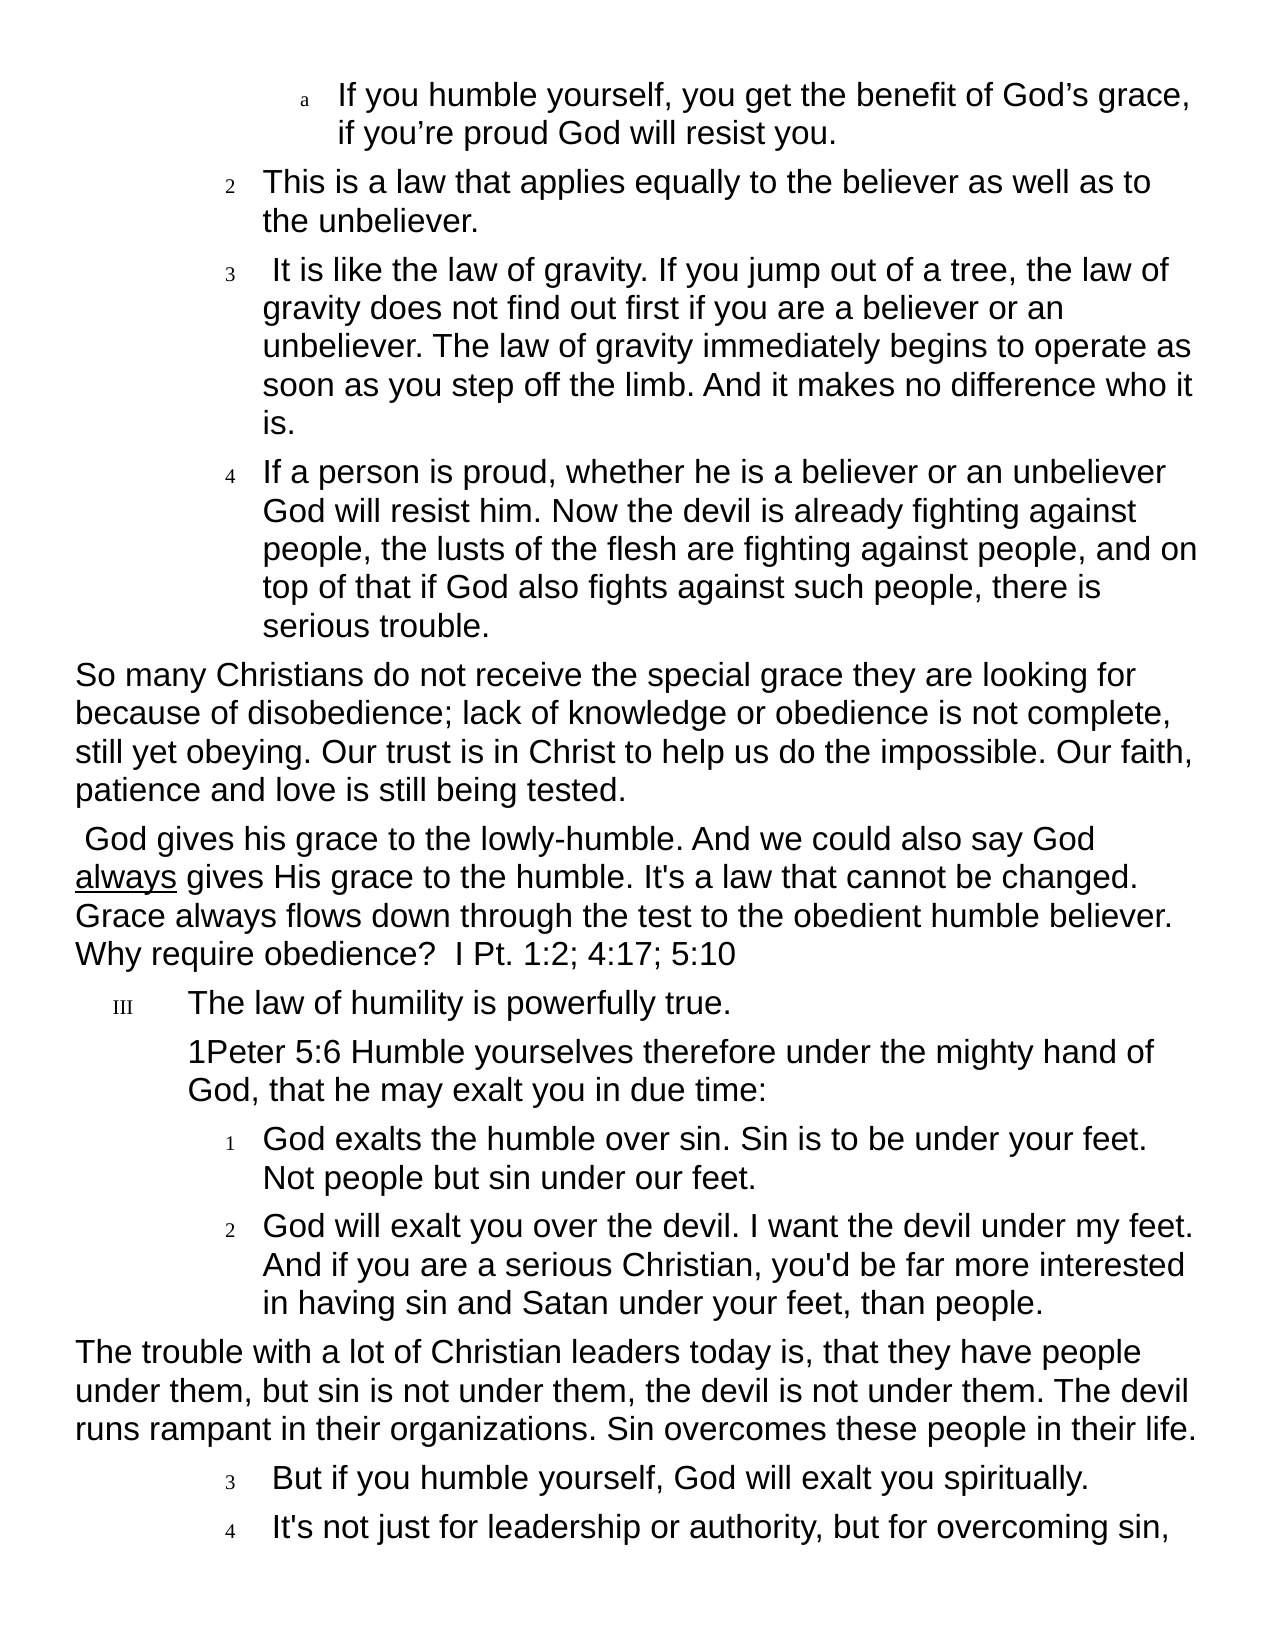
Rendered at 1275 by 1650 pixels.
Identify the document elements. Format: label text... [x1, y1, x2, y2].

list God will exalt you over the devil. I want the devil under my feet. And if you are a serious Christian, you'd be far more interested in having sin and Satan under your feet, than people. [225, 1207, 1200, 1322]
list If you humble yourself, you get the benefit of God’s grace, if you’re proud God will resist you. [300, 75, 1200, 152]
list This is a law that applies equally to the believer as well as to the unbeliever. [225, 162, 1200, 239]
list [225, 1507, 1200, 1545]
list If a person is proud, whether he is a believer or an unbeliever God will resist him. Now the devil is already fighting against people, the lusts of the flesh are fighting against people, and on top of that if God also fights against such people, there is serious trouble. [225, 452, 1200, 644]
list God exalts the humble over sin. Sin is to be under your feet. Not people but sin under our feet. [225, 1119, 1200, 1196]
text 1Peter 5:6 Humble yourselves therefore under the mighty hand of God, that he may exalt you in due time: [187, 1032, 1200, 1109]
text So many Christians do not receive the special grace they are looking for because of disobedience; lack of knowledge or obedience is not complete, still yet obeying. Our trust is in Christ to help us do the impossible. Our faith, patience and love is still being tested. [75, 655, 1200, 808]
list But if you humble yourself, God will exalt you spiritually. [225, 1458, 1200, 1496]
text God gives his grace to the lowly-humble. And we could also say God always gives His grace to the humble. It's a law that cannot be changed. Grace always flows down through the test to the obedient humble believer. Why require obedience? I Pt. 1:2; 4:17; 5:10 [75, 819, 1200, 973]
text The trouble with a lot of Christian leaders today is, that they have people under them, but sin is not under them, the devil is not under them. The devil runs rampant in their organizations. Sin overcomes these people in their life. [75, 1332, 1200, 1448]
list It is like the law of gravity. If you jump out of a tree, the law of gravity does not find out first if you are a believer or an unbeliever. The law of gravity immediately begins to operate as soon as you step off the limb. And it makes no difference who it is. [225, 249, 1200, 442]
list The law of humility is powerfully true. [112, 983, 1200, 1022]
